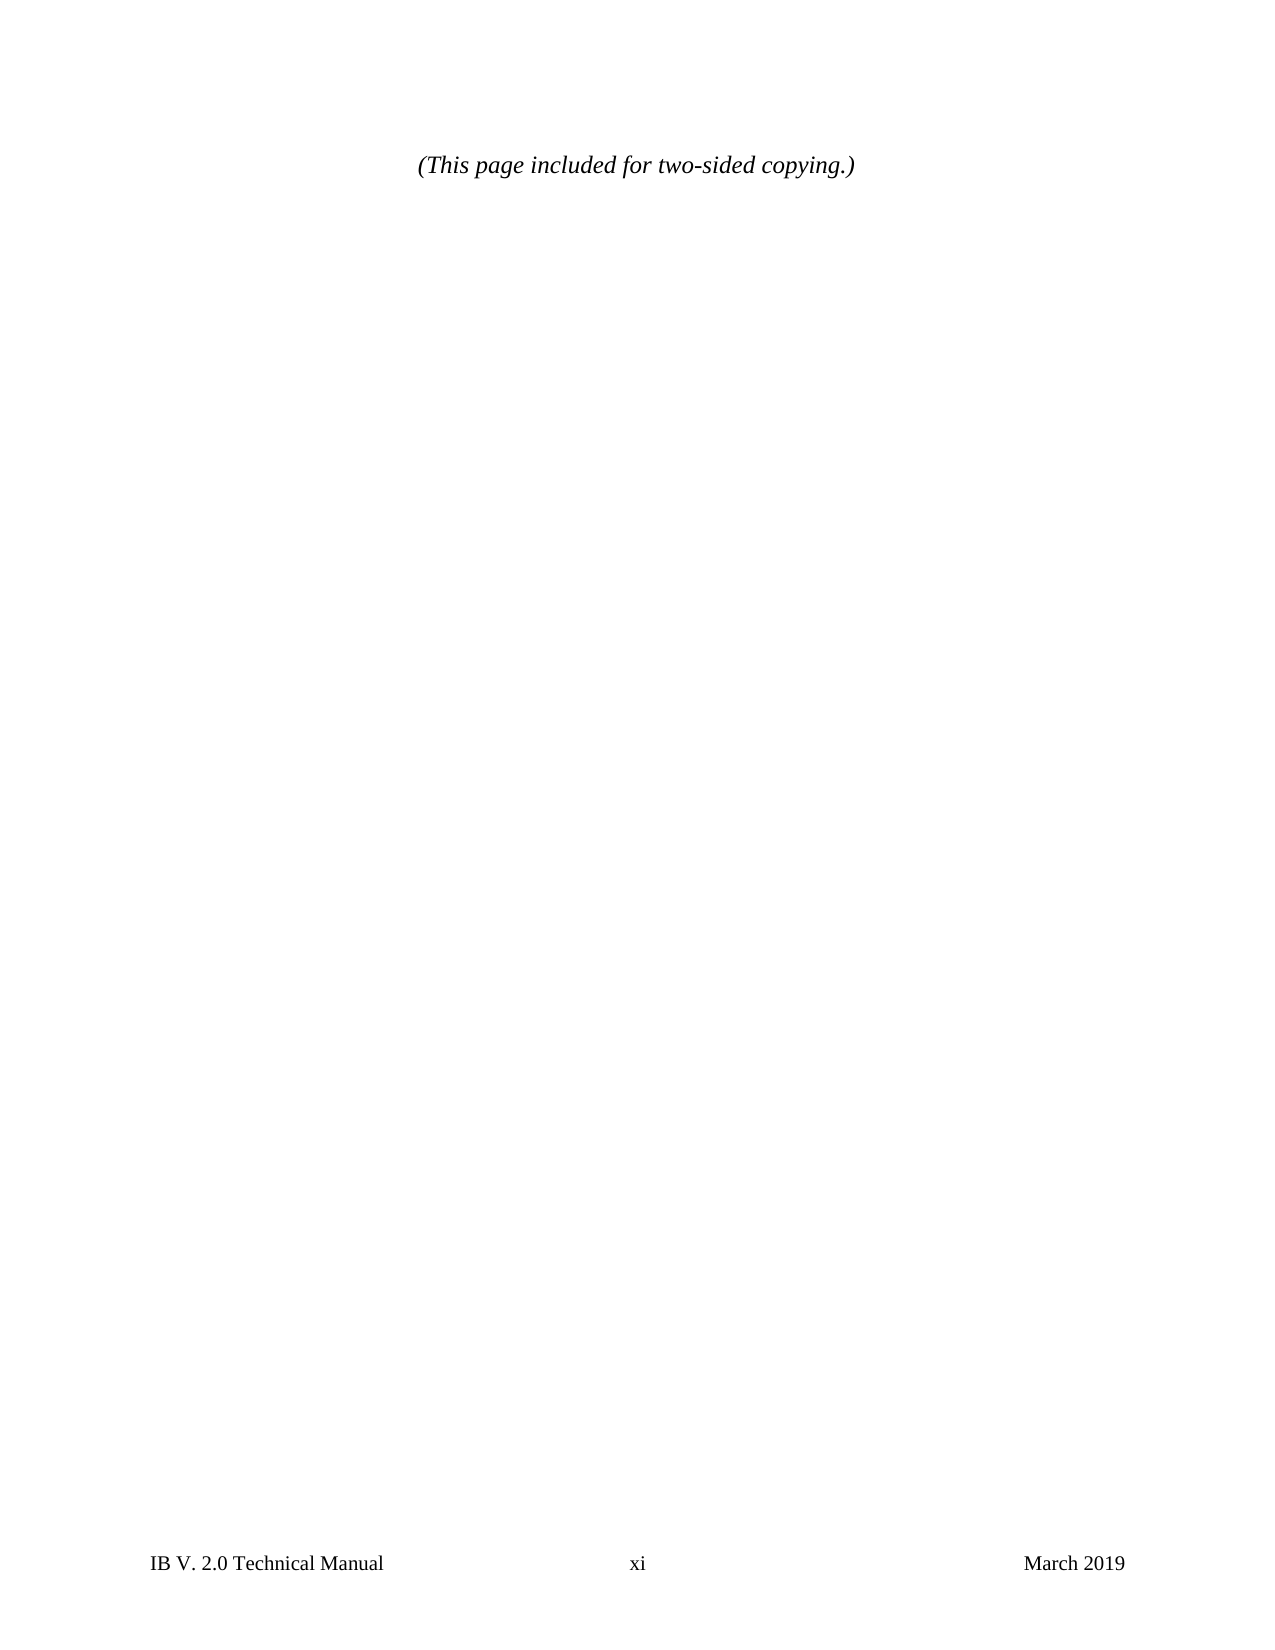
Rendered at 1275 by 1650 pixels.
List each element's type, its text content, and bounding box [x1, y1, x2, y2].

text (This page included for two-sided copying.) [150, 150, 1125, 179]
